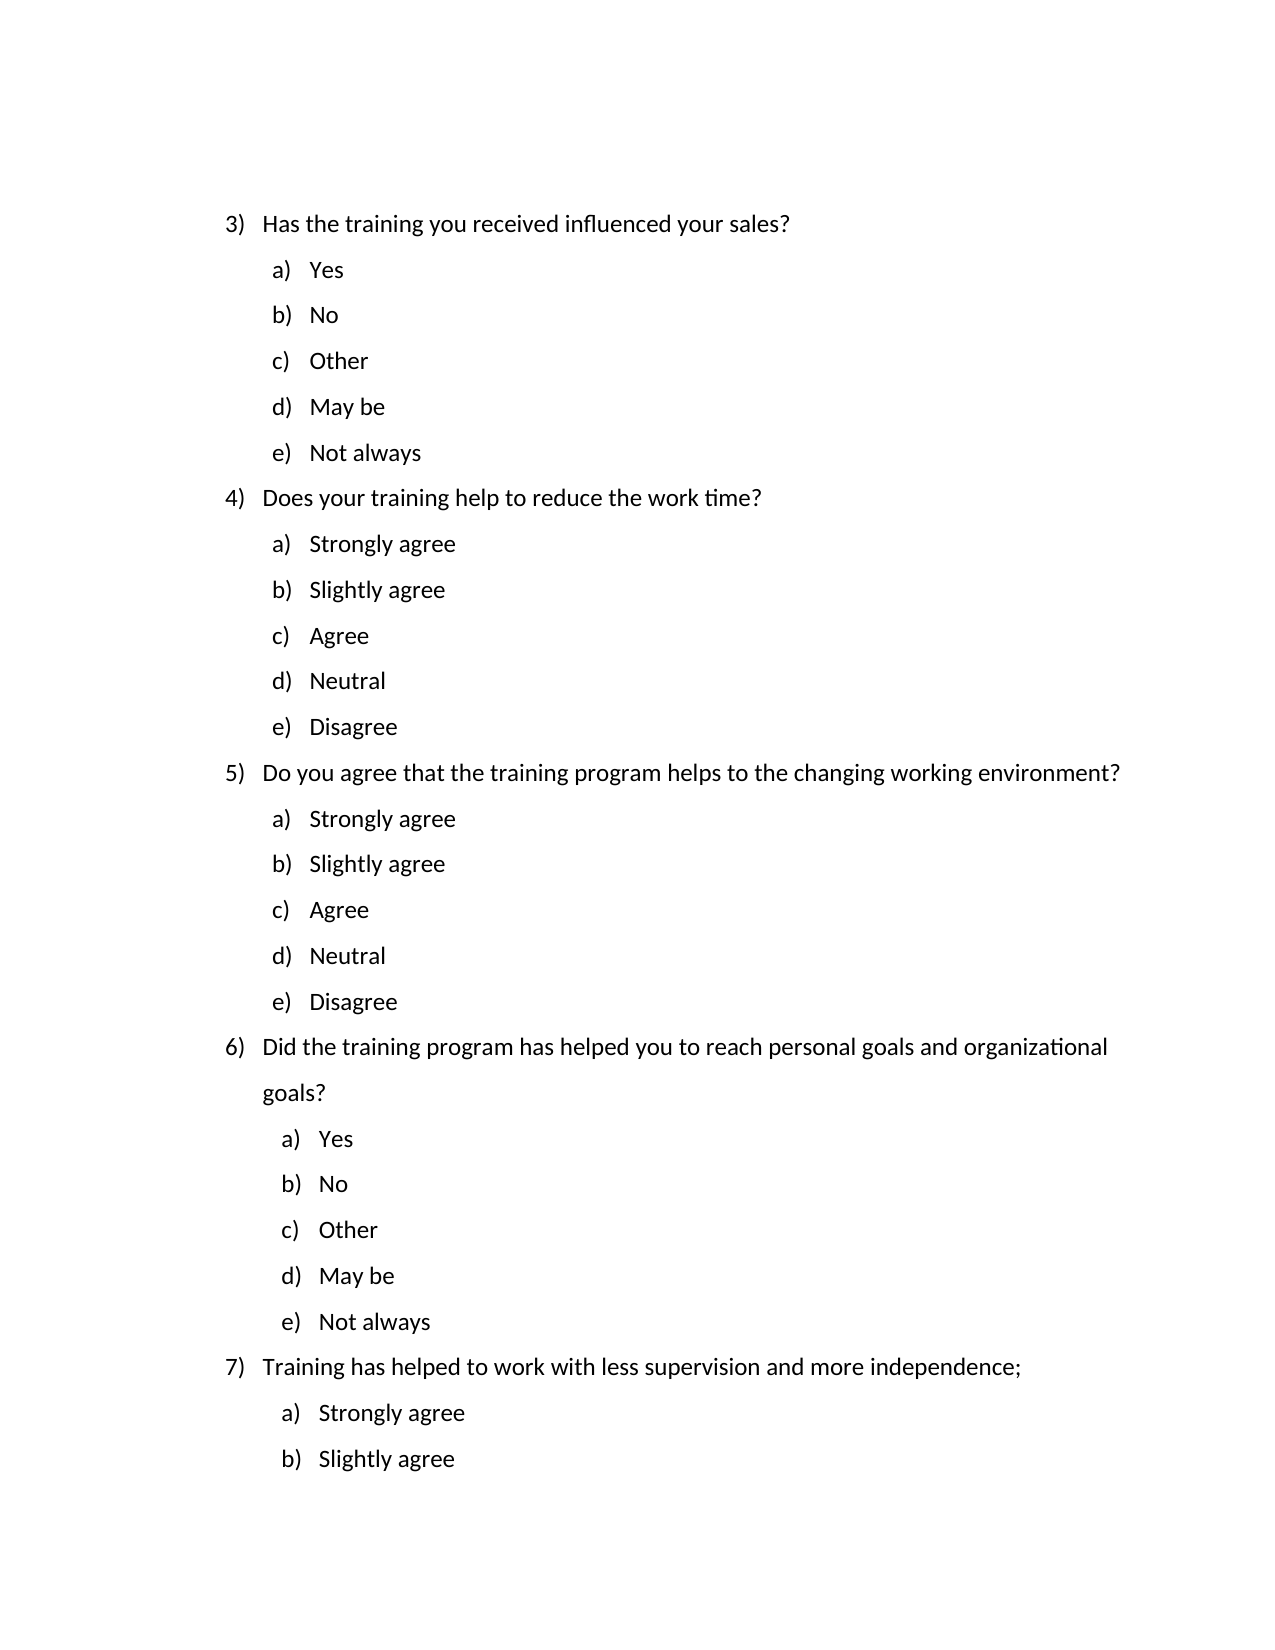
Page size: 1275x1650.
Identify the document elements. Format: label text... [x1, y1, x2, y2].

list May be [281, 1260, 1125, 1291]
list Yes [281, 1123, 1125, 1153]
list Slightly agree [272, 574, 1125, 604]
list Not always [272, 437, 1125, 467]
list Neutral [272, 940, 1125, 970]
list Do you agree that the training program helps to the changing working environment? [225, 757, 1125, 787]
list Has the training you received influenced your sales? [225, 208, 1125, 239]
list Not always [281, 1306, 1125, 1336]
list Other [272, 345, 1125, 376]
list Agree [272, 620, 1125, 650]
list Yes [272, 254, 1125, 284]
list Strongly agree [272, 803, 1125, 833]
list May be [272, 391, 1125, 422]
list Strongly agree [272, 528, 1125, 559]
list Did the training program has helped you to reach personal goals and organizational goals? [225, 1031, 1125, 1108]
list Strongly agree [281, 1397, 1125, 1428]
list Does your training help to reduce the work time? [225, 483, 1125, 513]
list Disagree [272, 711, 1125, 742]
list Slightly agree [281, 1443, 1125, 1473]
list Agree [272, 894, 1125, 925]
list Neutral [272, 666, 1125, 696]
list Other [281, 1214, 1125, 1245]
list Training has helped to work with less supervision and more independence; [225, 1351, 1125, 1382]
list Disagree [272, 986, 1125, 1016]
list No [272, 300, 1125, 330]
list No [281, 1168, 1125, 1199]
list Slightly agree [272, 848, 1125, 879]
